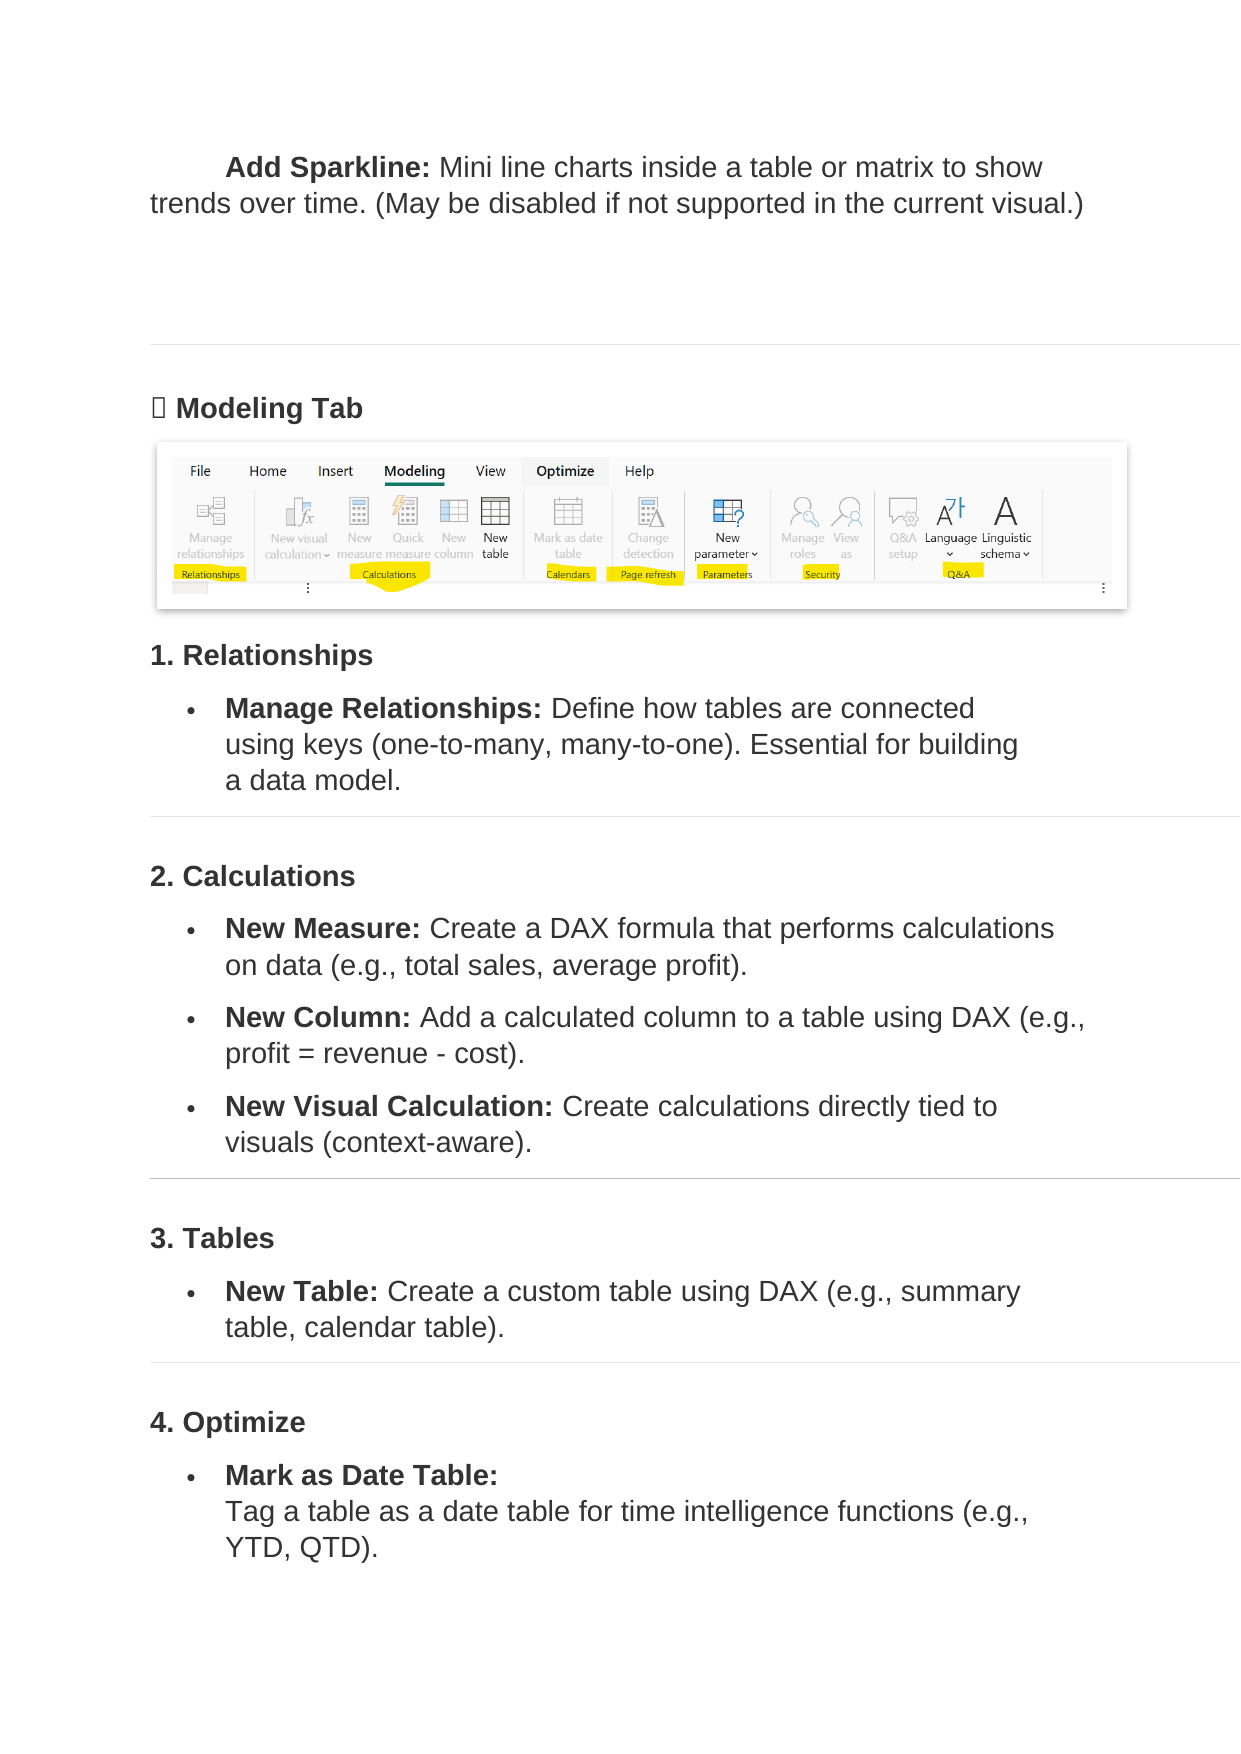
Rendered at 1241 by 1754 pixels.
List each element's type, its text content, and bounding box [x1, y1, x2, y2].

list Mark as Date Table: Tag a table as a date table for time intelligence functions (e.g., YTD, QTD). [187, 1458, 1090, 1564]
list New Table: Create a custom table using DAX (e.g., summary table, calendar table). [187, 1273, 1090, 1343]
picture [172, 457, 1112, 594]
list New Measure: Create a DAX formula that performs calculations on data (e.g., total sales, average profit). [187, 911, 1090, 981]
list New Column: Add a calculated column to a table using DAX (e.g., profit = revenue - cost). [187, 1000, 1090, 1070]
text 1. Relationships [150, 638, 1090, 672]
text 4. Optimize [150, 1405, 1090, 1438]
text Add Sparkline: Mini line charts inside a table or matrix to show trends over time. (May be disabled if not supported in the current visual.) [150, 150, 1090, 220]
subtitle 🔹 Modeling Tab [150, 387, 1090, 427]
text 2. Calculations [150, 858, 1090, 892]
list Manage Relationships: Define how tables are connected using keys (one-to-many, many-to-one). Essential for building a data model. [187, 691, 1090, 797]
text 3. Tables [150, 1221, 1090, 1254]
list New Visual Calculation: Create calculations directly tied to visuals (context-aware). [187, 1089, 1090, 1159]
